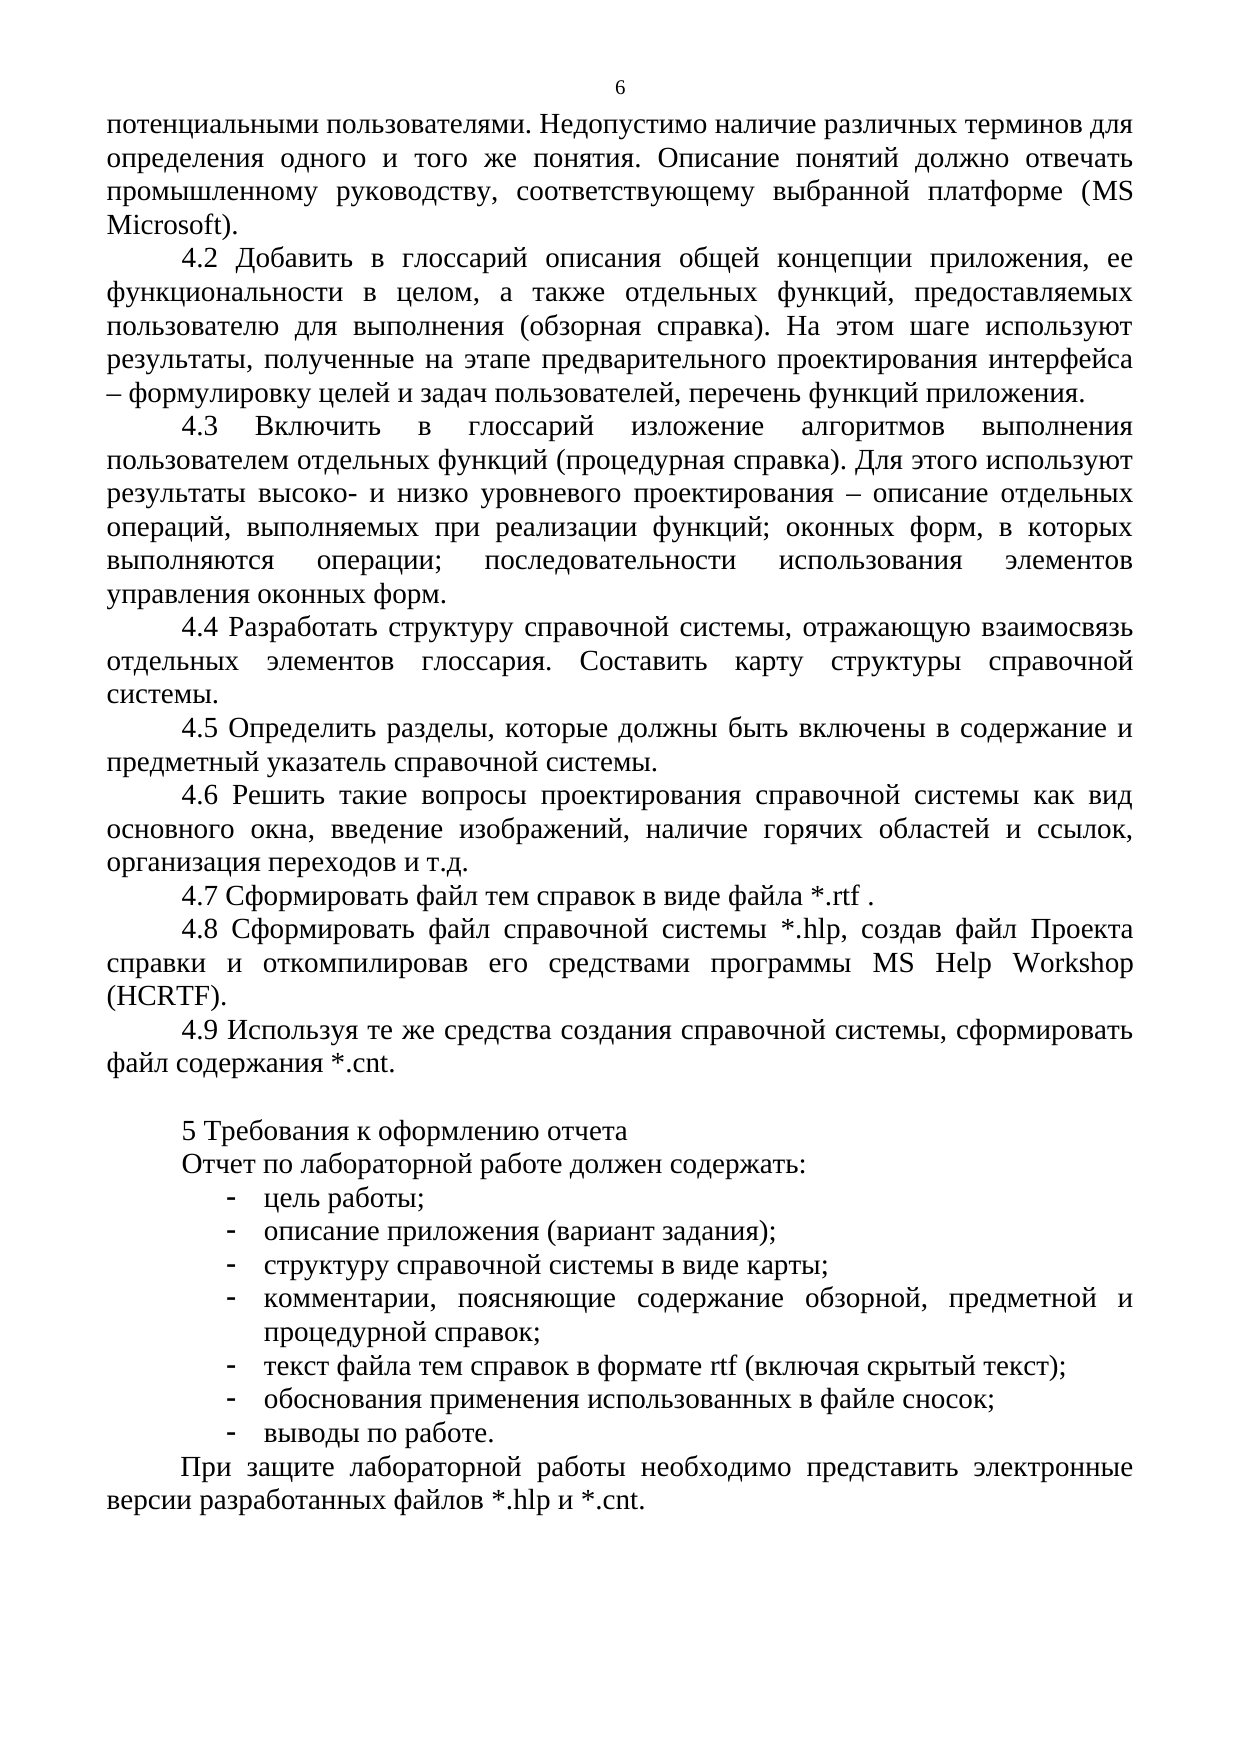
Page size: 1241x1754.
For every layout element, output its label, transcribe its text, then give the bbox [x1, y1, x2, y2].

text 4.5 Определить разделы, которые должны быть включены в содержание и предметный указатель справочной системы. [106, 710, 1134, 777]
text 4.6 Решить такие вопросы проектирования справочной системы как вид основного окна, введение изображений, наличие горячих областей и ссылок, организация переходов и т.д. [106, 777, 1134, 878]
list текст файла тем справок в формате rtf (включая скрытый текст); [226, 1348, 1134, 1381]
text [106, 106, 1134, 241]
text 4.3 Включить в глоссарий изложение алгоритмов выполнения пользователем отдельных функций (процедурная справка). Для этого используют результаты высоко- и низко уровневого проектирования – описание отдельных операций, выполняемых при реализации функций; оконных форм, в которых выполняются операции; последовательности использования элементов управления оконных форм. [106, 408, 1134, 609]
text Отчет по лабораторной работе должен содержать: [106, 1146, 1134, 1180]
text 4.2 Добавить в глоссарий описания общей концепции приложения, ее функциональности в целом, а также отдельных функций, предоставляемых пользователю для выполнения (обзорная справка). На этом шаге используют результаты, полученные на этапе предварительного проектирования интерфейса – формулировку целей и задач пользователей, перечень функций приложения. [106, 241, 1134, 408]
text 4.7 Сформировать файл тем справок в виде файла *.rtf . [106, 878, 1134, 911]
list комментарии, поясняющие содержание обзорной, предметной и процедурной справок; [226, 1281, 1134, 1348]
list выводы по работе. [226, 1415, 1134, 1449]
text 5 Требования к оформлению отчета [106, 1113, 1134, 1146]
list описание приложения (вариант задания); [226, 1213, 1134, 1247]
list обоснования применения использованных в файле сносок; [226, 1381, 1134, 1415]
text 4.8 Сформировать файл справочной системы *.hlp, создав файл Проекта справки и откомпилировав его средствами программы MS Help Workshop (HCRTF). [106, 911, 1134, 1012]
text При защите лабораторной работы необходимо представить электронные версии разработанных файлов *.hlp и *.cnt. [106, 1449, 1134, 1516]
text 4.9 Используя те же средства создания справочной системы, сформировать файл содержания *.cnt. [106, 1012, 1134, 1079]
text 4.4 Разработать структуру справочной системы, отражающую взаимосвязь отдельных элементов глоссария. Составить карту структуры справочной системы. [106, 609, 1134, 710]
list структуру справочной системы в виде карты; [226, 1247, 1134, 1281]
list цель работы; [226, 1180, 1134, 1213]
